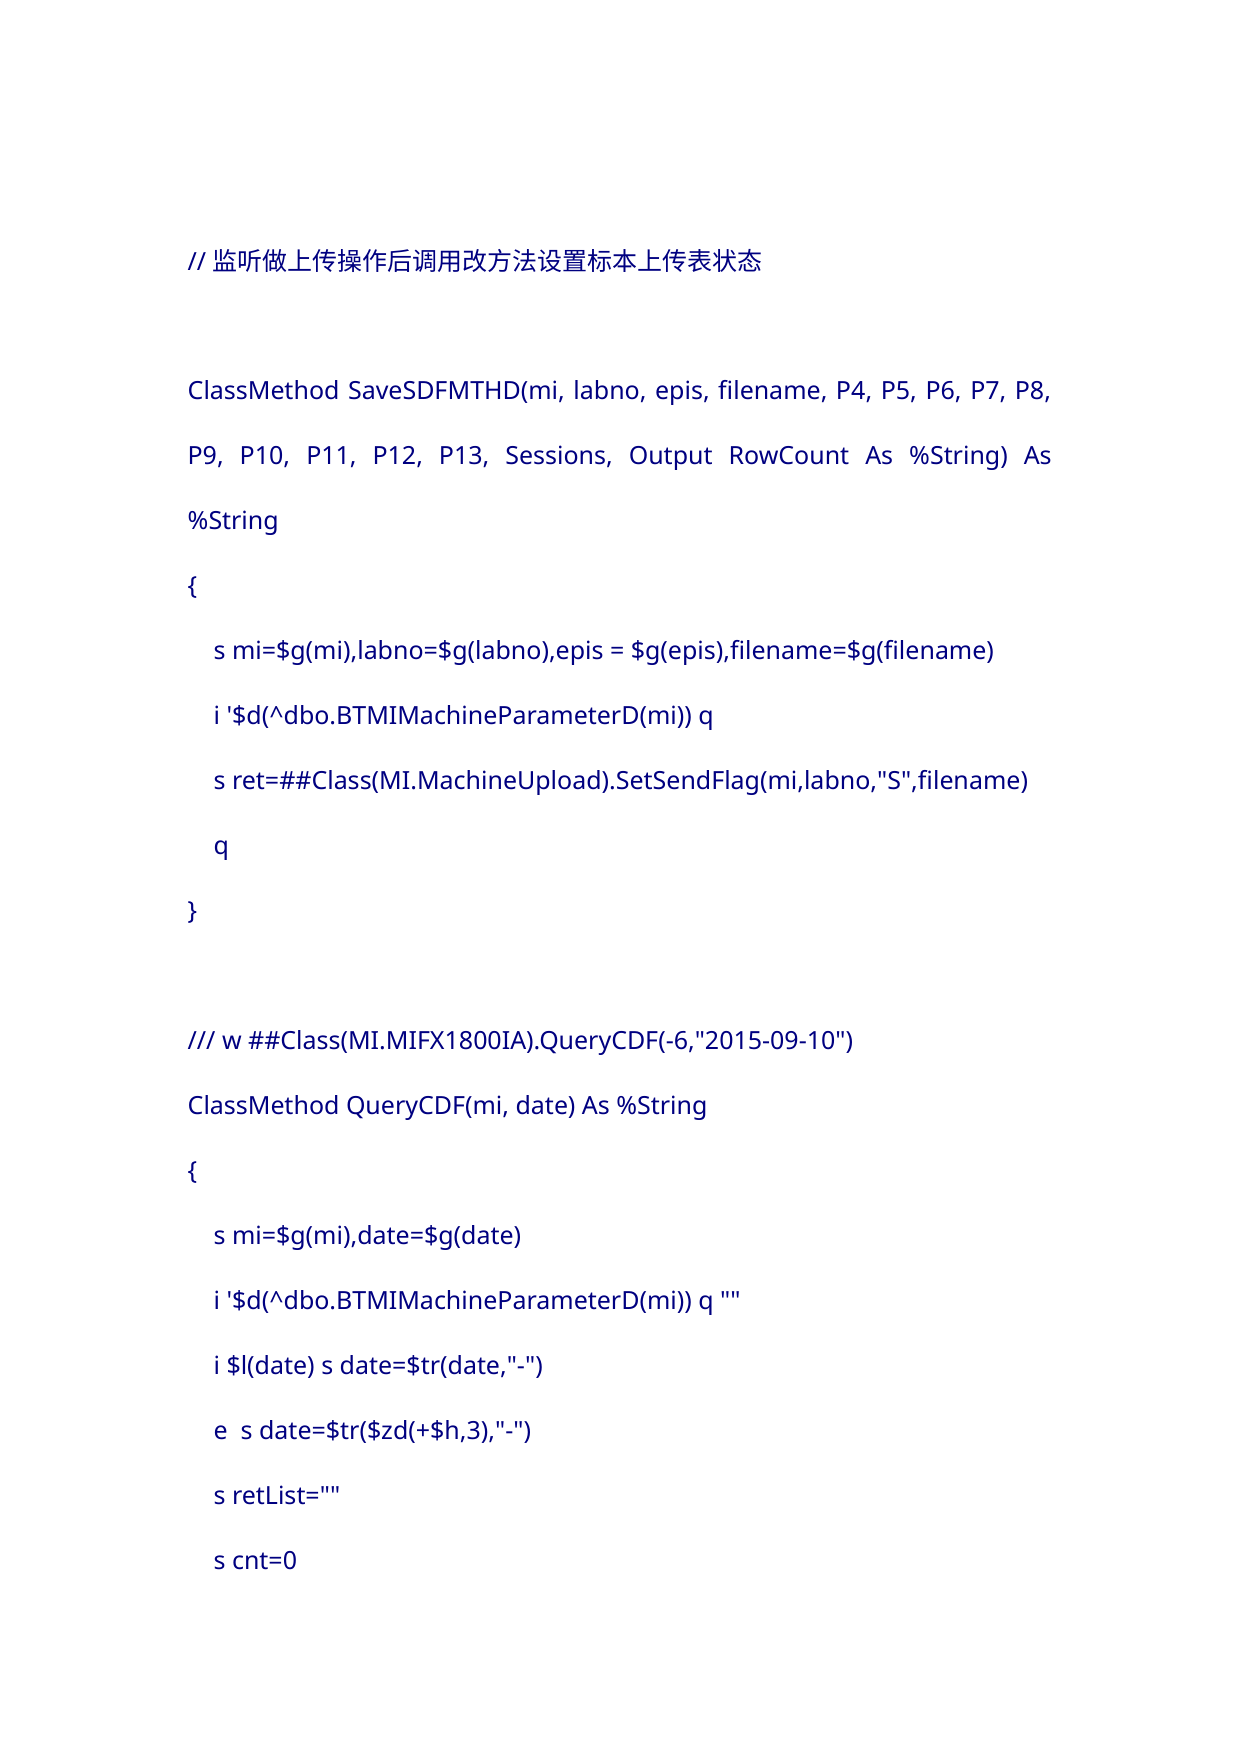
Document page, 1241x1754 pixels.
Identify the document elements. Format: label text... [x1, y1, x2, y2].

text e s date=$tr($zd(+$h,3),"-") [187, 1397, 1053, 1462]
text i $l(date) s date=$tr(date,"-") [187, 1332, 1053, 1397]
text i '$d(^dbo.BTMIMachineParameterD(mi)) q [187, 682, 1053, 747]
text s mi=$g(mi),labno=$g(labno),epis = $g(epis),filename=$g(filename) [187, 617, 1053, 682]
text s ret=##Class(MI.MachineUpload).SetSendFlag(mi,labno,"S",filename) [187, 747, 1053, 812]
text q [187, 812, 1053, 877]
text s retList="" [187, 1462, 1053, 1527]
text } [187, 877, 1053, 942]
text s cnt=0 [187, 1527, 1053, 1592]
text { [187, 552, 1053, 617]
text ClassMethod SaveSDFMTHD(mi, labno, epis, filename, P4, P5, P6, P7, P8, P9, P10, P11, P12, P13, Sessions, Output RowCount As %String) As %String [187, 357, 1053, 552]
text // 监听做上传操作后调用改方法设置标本上传表状态 [187, 227, 1053, 292]
text i '$d(^dbo.BTMIMachineParameterD(mi)) q "" [187, 1267, 1053, 1332]
text ClassMethod QueryCDF(mi, date) As %String [187, 1072, 1053, 1137]
text /// w ##Class(MI.MIFX1800IA).QueryCDF(-6,"2015-09-10") [187, 1007, 1053, 1072]
text s mi=$g(mi),date=$g(date) [187, 1202, 1053, 1267]
text { [187, 1137, 1053, 1202]
